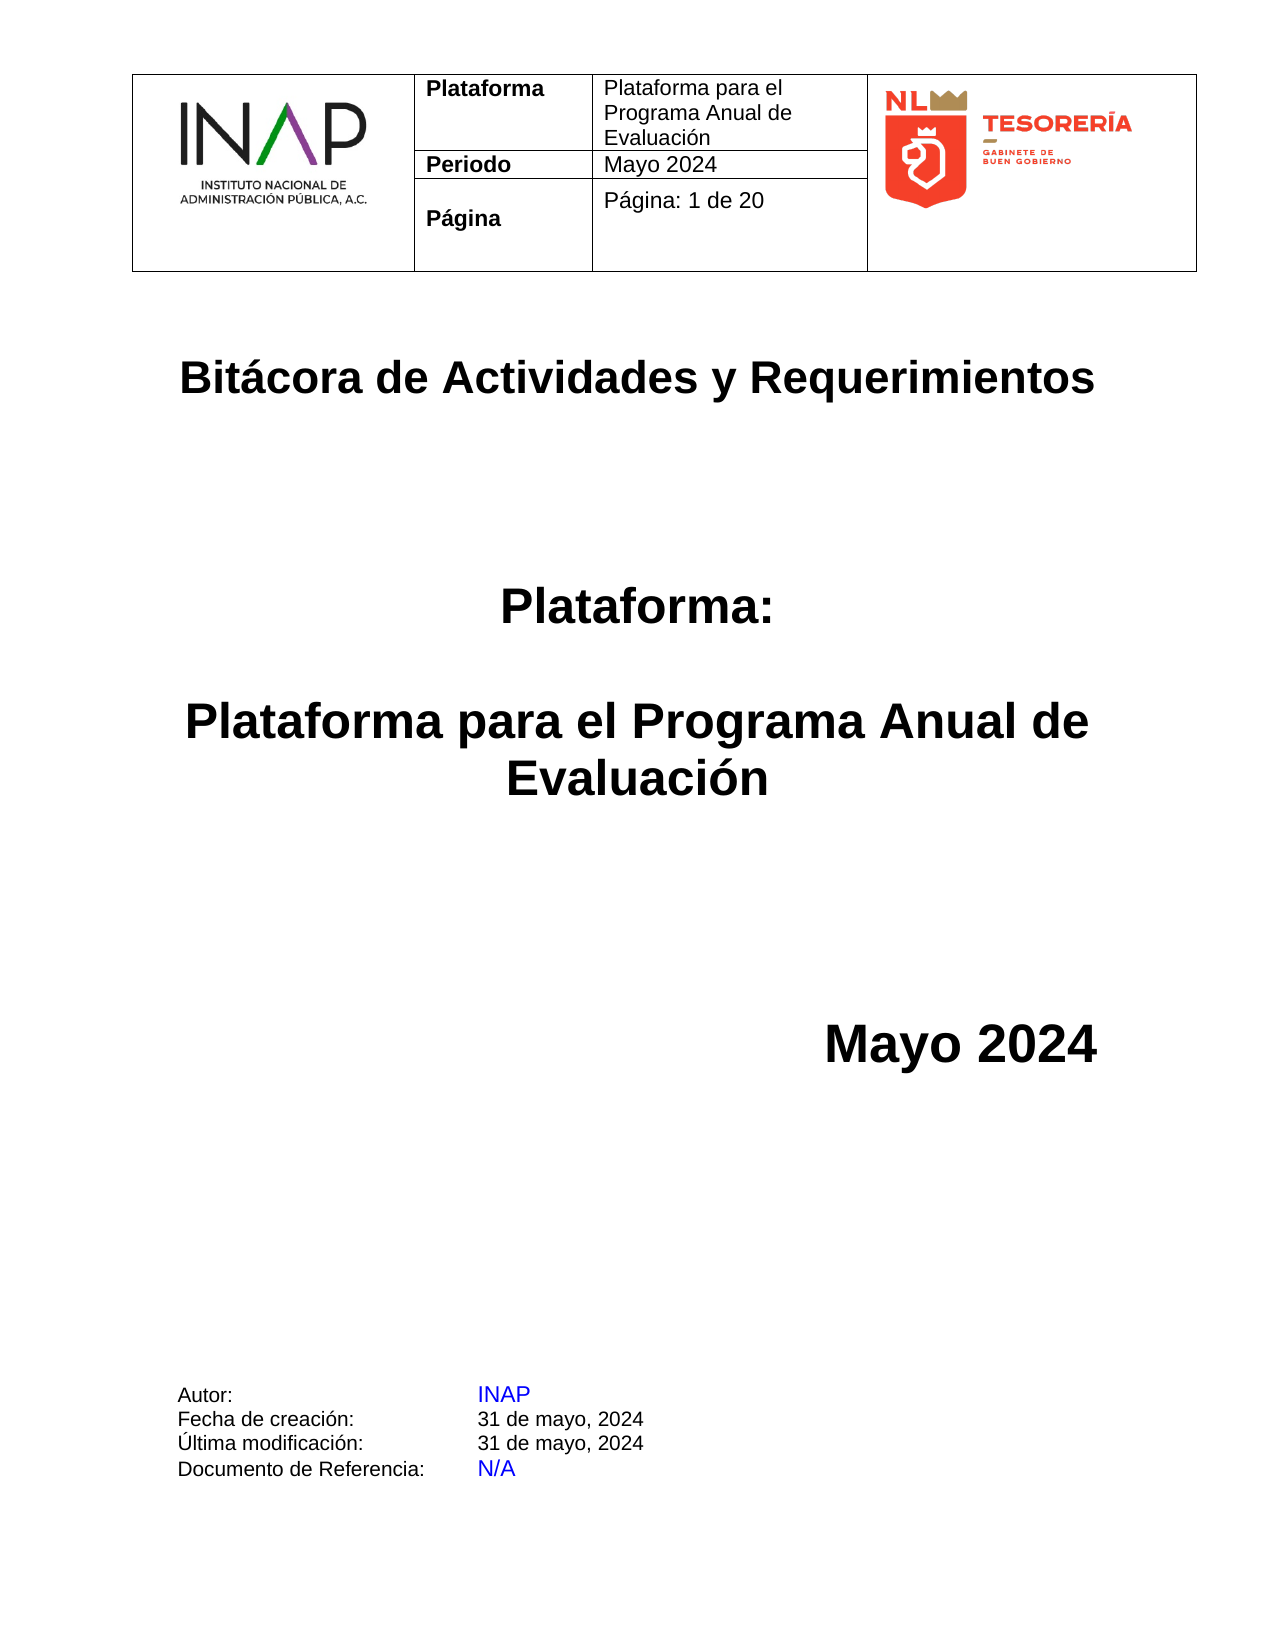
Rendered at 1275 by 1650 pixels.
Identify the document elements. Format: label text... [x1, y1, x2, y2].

picture [878, 89, 1135, 208]
text Última modificación: 31 de mayo, 2024 [177, 1431, 1093, 1455]
picture [143, 86, 400, 221]
text Autor: INAP [177, 1381, 1093, 1407]
text Plataforma: [177, 576, 1098, 634]
text Documento de Referencia: N/A [177, 1455, 1093, 1481]
text Plataforma para el Programa Anual de Evaluación [177, 691, 1098, 806]
text Mayo 2024 [177, 1011, 1098, 1073]
text Fecha de creación: 31 de mayo, 2024 [177, 1407, 1093, 1431]
text Bitácora de Actividades y Requerimientos [177, 351, 1098, 404]
